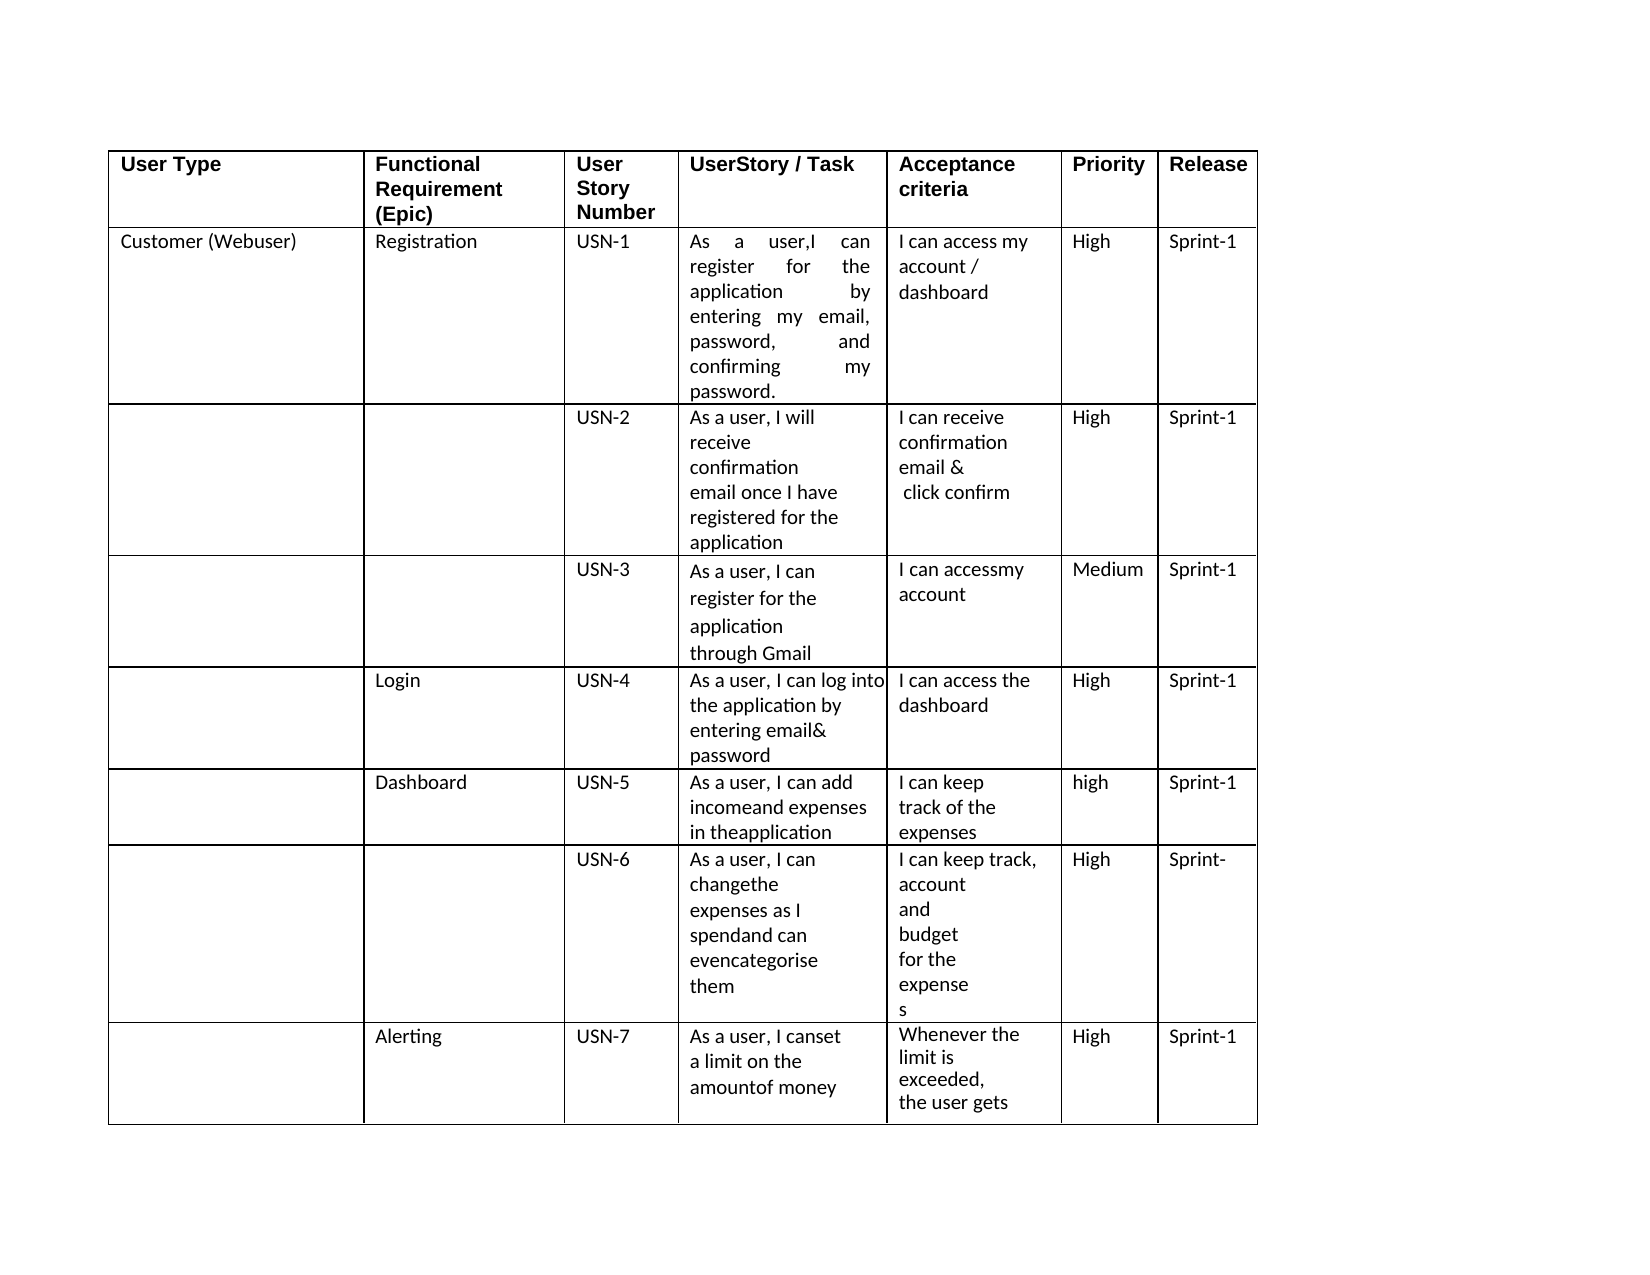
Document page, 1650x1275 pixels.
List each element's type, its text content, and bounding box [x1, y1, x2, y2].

table_header Release [1159, 152, 1257, 227]
table_cell USN-7 [565, 1023, 678, 1123]
table_cell Sprint- [1159, 844, 1257, 1022]
table_cell High [1062, 1023, 1157, 1123]
table_cell As a user, I can add incomeand expenses in theapplication [679, 770, 886, 844]
table_cell Sprint-1 [1159, 403, 1257, 555]
table_cell Registration [365, 228, 564, 403]
table_cell As a user, I will receive confirmation email once I have registered for the application [679, 405, 886, 555]
table_header Functional Requirement (Epic) [365, 152, 564, 227]
table_cell I can accessmy account [888, 556, 1061, 666]
table_header Acceptance criteria [888, 152, 1061, 227]
table_cell [365, 846, 564, 1022]
table_cell Medium [1062, 556, 1157, 666]
table_cell As a user, I can register for the application through Gmail [679, 556, 886, 666]
table_cell [109, 1023, 363, 1123]
table_cell [109, 846, 363, 1022]
table_cell USN-2 [565, 405, 678, 555]
table_cell Sprint-1 [1159, 555, 1257, 666]
table_header UserStory / Task [679, 152, 886, 227]
table_cell Sprint-1 [1159, 666, 1257, 768]
table_cell High [1062, 405, 1157, 555]
table_header User Type [109, 152, 363, 227]
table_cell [888, 1023, 1061, 1123]
table_cell [109, 405, 363, 555]
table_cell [679, 1023, 886, 1123]
table_cell Sprint-1 [1159, 1022, 1257, 1123]
table_cell USN-4 [565, 668, 678, 768]
table_cell USN-1 [565, 228, 678, 403]
table_cell High [1062, 846, 1157, 1022]
table_header Priority [1062, 152, 1157, 227]
table_cell High [1062, 668, 1157, 768]
table_cell high [1062, 770, 1157, 844]
table_cell As a user,I can register for the application by entering my email, password, and confirming my password. [679, 228, 886, 403]
table_cell [365, 556, 564, 666]
table_cell [109, 556, 363, 666]
table_cell I can receive confirmation email & click confirm [888, 405, 1061, 555]
table_cell Sprint-1 [1159, 768, 1257, 844]
table_cell USN-5 [565, 770, 678, 844]
table_cell As a user, I can log into the application by entering email& password [679, 668, 886, 768]
table_cell Dashboard [365, 770, 564, 844]
table_header User Story Number [565, 152, 678, 227]
table_cell USN-6 [565, 846, 678, 1022]
table_cell I can access the dashboard [888, 668, 1061, 768]
table_cell [109, 668, 363, 768]
table_cell Alerting [365, 1023, 564, 1123]
table_cell I can access my account / dashboard [888, 228, 1061, 403]
table_cell I can keep track, account and budget for the expenses [888, 846, 1061, 1022]
table_cell [109, 770, 363, 844]
table_cell High [1062, 228, 1157, 403]
table_cell Login [365, 668, 564, 768]
table_cell As a user, I can changethe expenses as I spendand can evencategorise them [679, 846, 886, 1022]
table_cell Customer (Webuser) [109, 228, 363, 403]
table_cell Sprint-1 [1159, 227, 1257, 403]
table_cell I can keep track of the expenses [888, 770, 1061, 844]
table_cell USN-3 [565, 556, 678, 666]
table_cell [365, 405, 564, 555]
